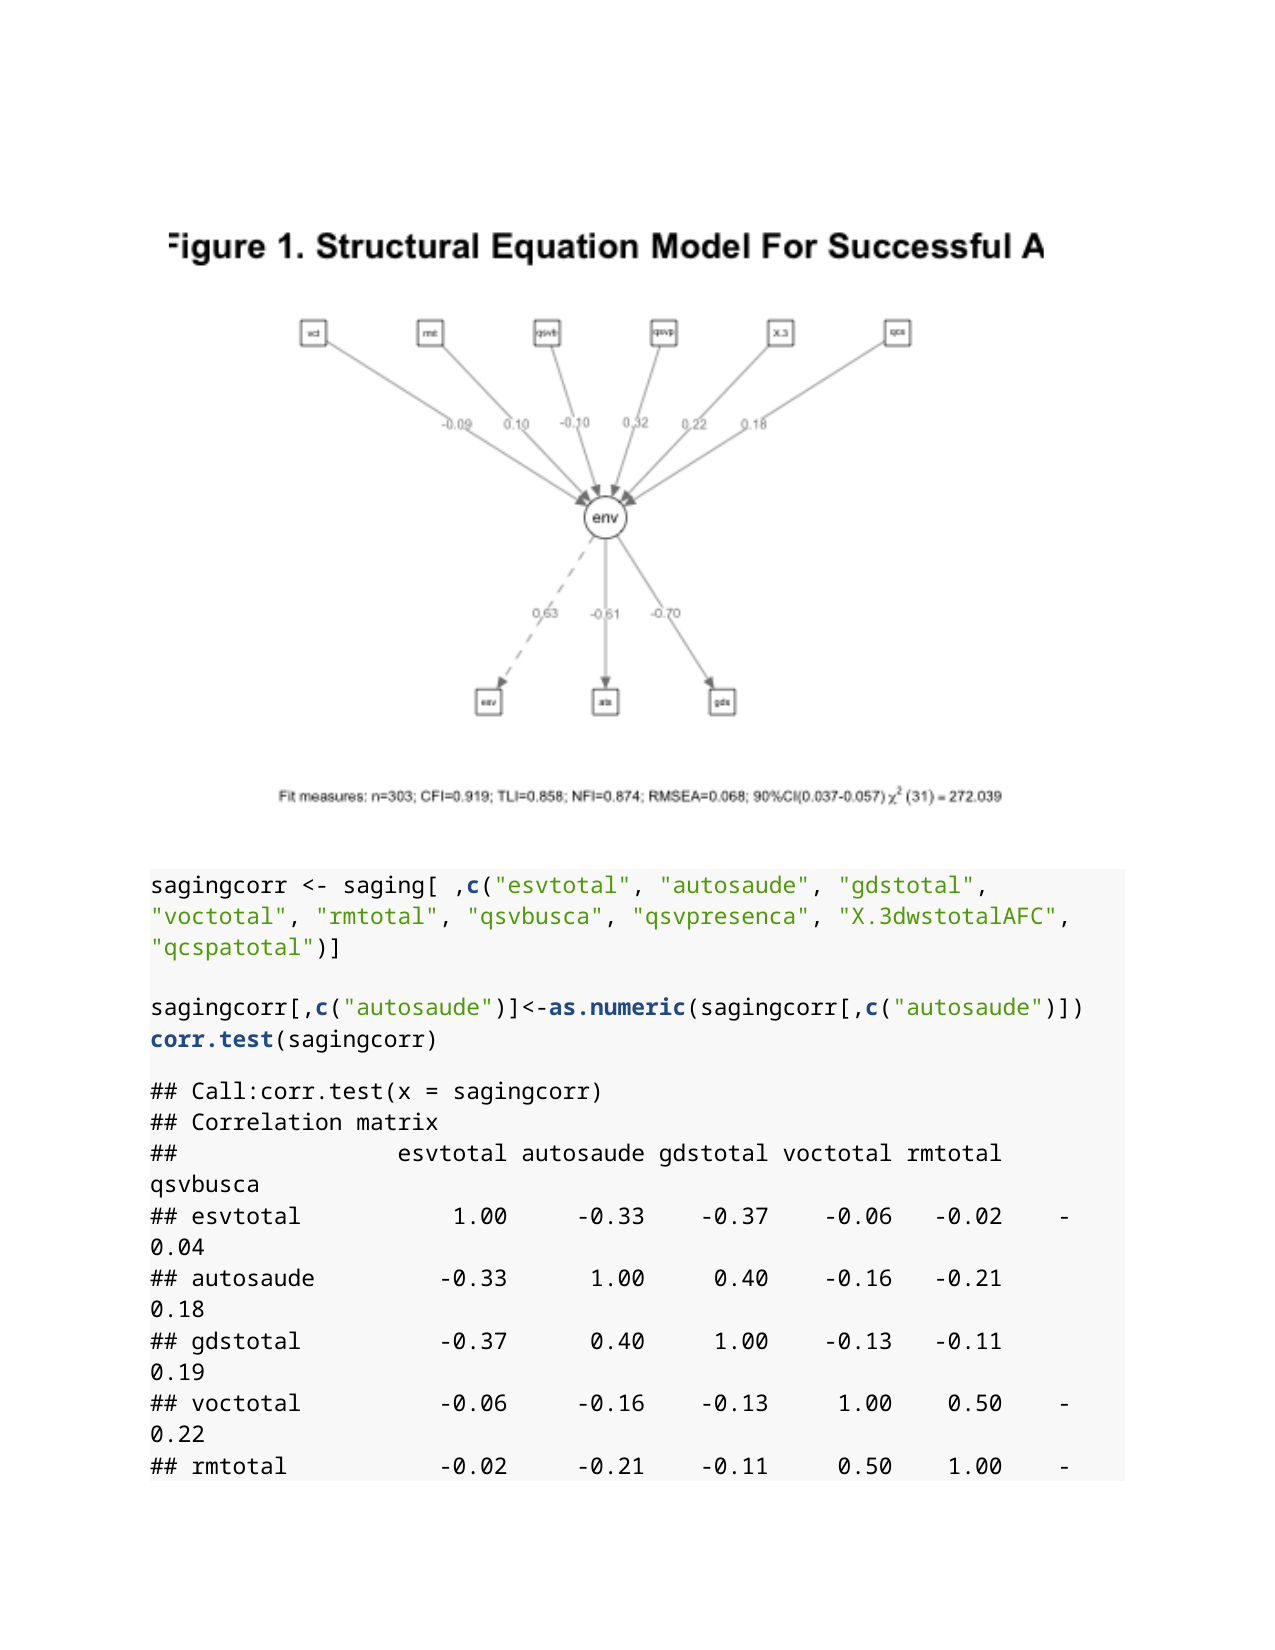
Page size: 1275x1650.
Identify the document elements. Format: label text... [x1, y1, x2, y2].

picture [168, 150, 1044, 850]
text sagingcorr <- saging[ ,c("esvtotal", "autosaude", "gdstotal", "voctotal", "rmtotal", "qsvbusca", "qsvpresenca", "X.3dwstotalAFC", "qcspatotal")] sagingcorr[,c("autosaude")]<-as.numeric(sagingcorr[,c("autosaude")]) corr.test(sagingcorr) [150, 869, 1125, 1054]
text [150, 1074, 1125, 1481]
